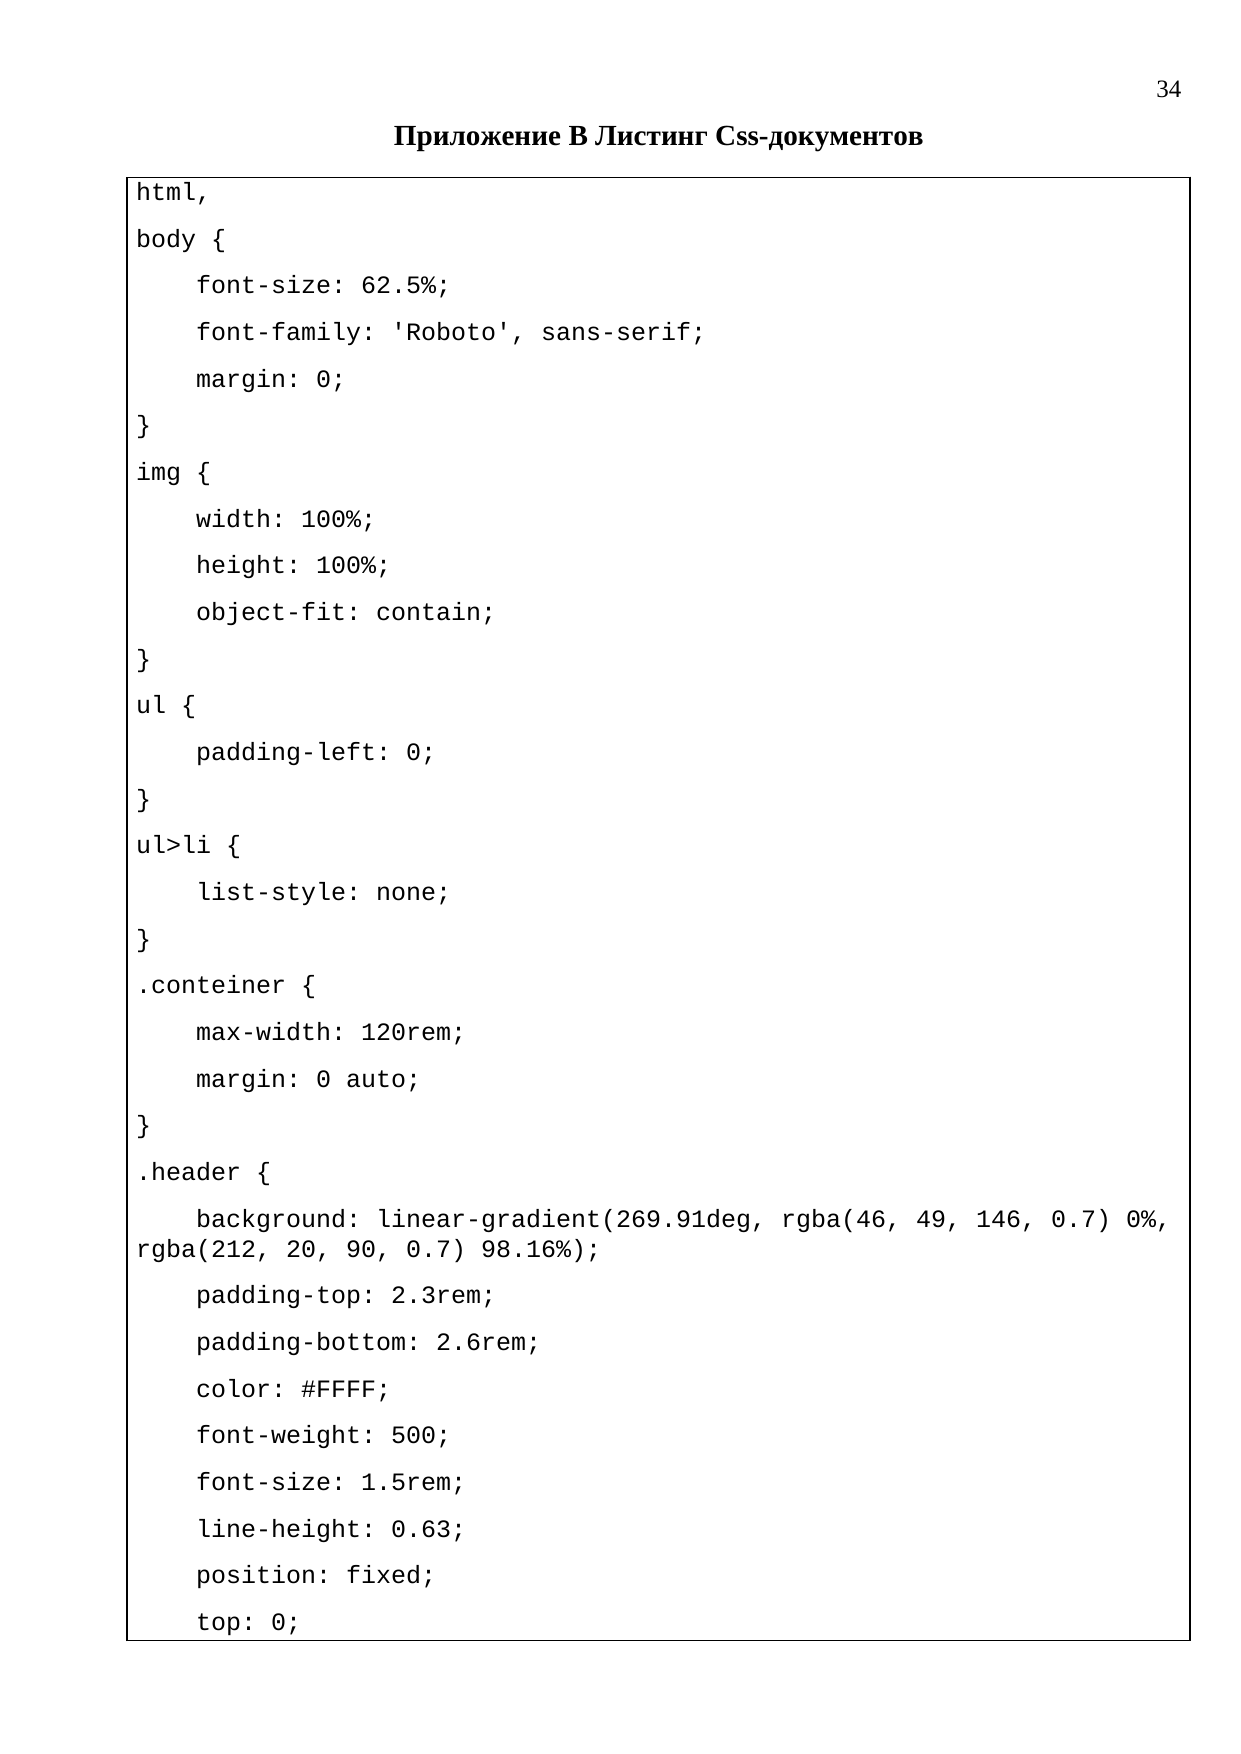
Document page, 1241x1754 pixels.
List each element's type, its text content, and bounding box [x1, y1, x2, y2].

text object-fit: contain; [128, 597, 1189, 628]
text ul { [128, 690, 1189, 721]
text } [128, 643, 1189, 675]
text margin: 0 auto; [128, 1063, 1189, 1095]
text } [128, 1110, 1189, 1141]
text padding-top: 2.3rem; [128, 1280, 1189, 1311]
text margin: 0; [128, 363, 1189, 395]
text color: #FFFF; [128, 1373, 1189, 1405]
text max-width: 120rem; [128, 1017, 1189, 1048]
text } [128, 783, 1189, 815]
text font-size: 1.5rem; [128, 1467, 1189, 1498]
text top: 0; [128, 1607, 1189, 1640]
text body { [128, 223, 1189, 255]
text font-size: 62.5%; [128, 270, 1189, 301]
text list-style: none; [128, 877, 1189, 908]
text padding-left: 0; [128, 737, 1189, 768]
text font-family: 'Roboto', sans-serif; [128, 317, 1189, 348]
text width: 100%; [128, 503, 1189, 535]
text } [128, 410, 1189, 441]
text } [128, 923, 1189, 955]
text background: linear-gradient(269.91deg, rgba(46, 49, 146, 0.7) 0%, rgba(212, 20, 90, 0.7) 98.16%); [128, 1203, 1189, 1265]
text .header { [128, 1157, 1189, 1188]
text html, [128, 178, 1189, 208]
text position: fixed; [128, 1560, 1189, 1591]
text height: 100%; [128, 550, 1189, 581]
text Приложение B Листинг Сss-документов [136, 118, 1181, 152]
text font-weight: 500; [128, 1420, 1189, 1451]
text img { [128, 457, 1189, 488]
text .conteiner { [128, 970, 1189, 1001]
text padding-bottom: 2.6rem; [128, 1327, 1189, 1358]
text line-height: 0.63; [128, 1513, 1189, 1545]
text ul>li { [128, 830, 1189, 861]
